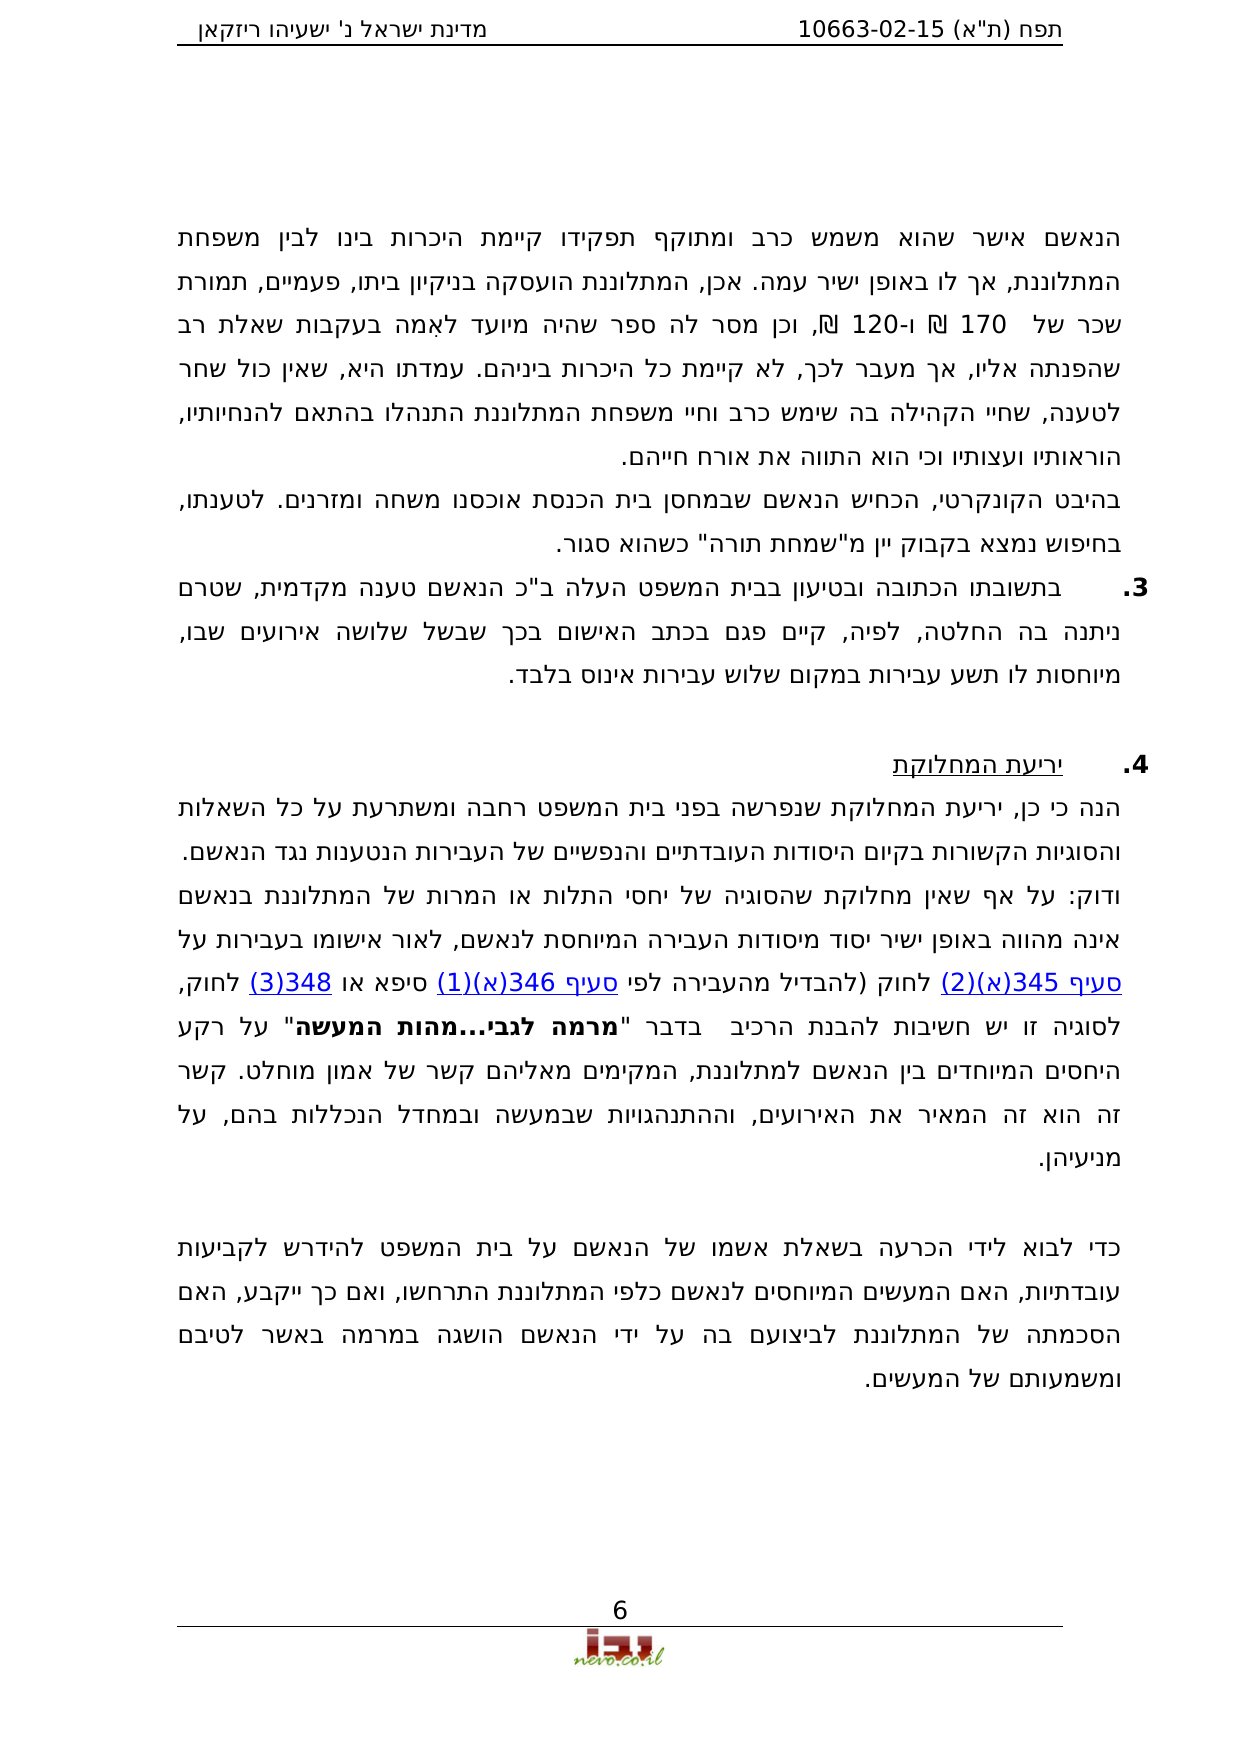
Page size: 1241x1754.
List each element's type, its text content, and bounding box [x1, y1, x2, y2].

text כדי לבוא לידי הכרעה בשאלת אשמו של הנאשם על בית המשפט להידרש לקביעות עובדתיות, האם המעשים המיוחסים לנאשם כלפי המתלוננת התרחשו, ואם כך ייקבע, האם הסכמתה של המתלוננת לביצועם בה על ידי הנאשם הושגה במרמה באשר לטיבם ומשמעותם של המעשים. [177, 1233, 1122, 1393]
picture [574, 1628, 666, 1667]
text בהיבט הקונקרטי, הכחיש הנאשם שבמחסן בית הכנסת אוכסנו משחה ומזרנים. לטענתו, בחיפוש נמצא בקבוק יין מ"שמחת תורה" כשהוא סגור. [177, 485, 1122, 558]
list יריעת המחלוקת [177, 750, 1122, 779]
text הנה כי כן, יריעת המחלוקת שנפרשה בפני בית המשפט רחבה ומשתרעת על כל השאלות והסוגיות הקשורות בקיום היסודות העובדתיים והנפשיים של העבירות הנטענות נגד הנאשם. [177, 794, 1122, 867]
text ודוק: על אף שאין מחלוקת שהסוגיה של יחסי התלות או המרות של המתלוננת בנאשם אינה מהווה באופן ישיר יסוד מיסודות העבירה המיוחסת לנאשם, לאור אישומו בעבירות על סעיף 345(א)(2) לחוק (להבדיל מהעבירה לפי סעיף 346(א)(1) סיפא או 348(3) לחוק, לסוגיה זו יש חשיבות להבנת הרכיב בדבר "מרמה לגבי...מהות המעשה" על רקע היחסים המיוחדים בין הנאשם למתלוננת, המקימים מאליהם קשר של אמון מוחלט. קשר זה הוא זה המאיר את האירועים, וההתנהגויות שבמעשה ובמחדל הנכללות בהם, על מניעיהן. [177, 881, 1122, 1173]
text הנאשם אישר שהוא משמש כרב ומתוקף תפקידו קיימת היכרות בינו לבין משפחת המתלוננת, אך לו באופן ישיר עמה. אכן, המתלוננת הועסקה בניקיון ביתו, פעמיים, תמורת שכר של 170 ₪ ו-120 ₪, וכן מסר לה ספר שהיה מיועד לאִמה בעקבות שאלת רב שהפנתה אליו, אך מעבר לכך, לא קיימת כל היכרות ביניהם. עמדתו היא, שאין כול שחר לטענה, שחיי הקהילה בה שימש כרב וחיי משפחת המתלוננת התנהלו בהתאם להנחיותיו, הוראותיו ועצותיו וכי הוא התווה את אורח חייהם. [177, 223, 1122, 471]
list בתשובתו הכתובה ובטיעון בבית המשפט העלה ב"כ הנאשם טענה מקדמית, שטרם ניתנה בה החלטה, לפיה, קיים פגם בכתב האישום בכך שבשל שלושה אירועים שבו, מיוחסות לו תשע עבירות במקום שלוש עבירות אינוס בלבד. [177, 573, 1122, 689]
